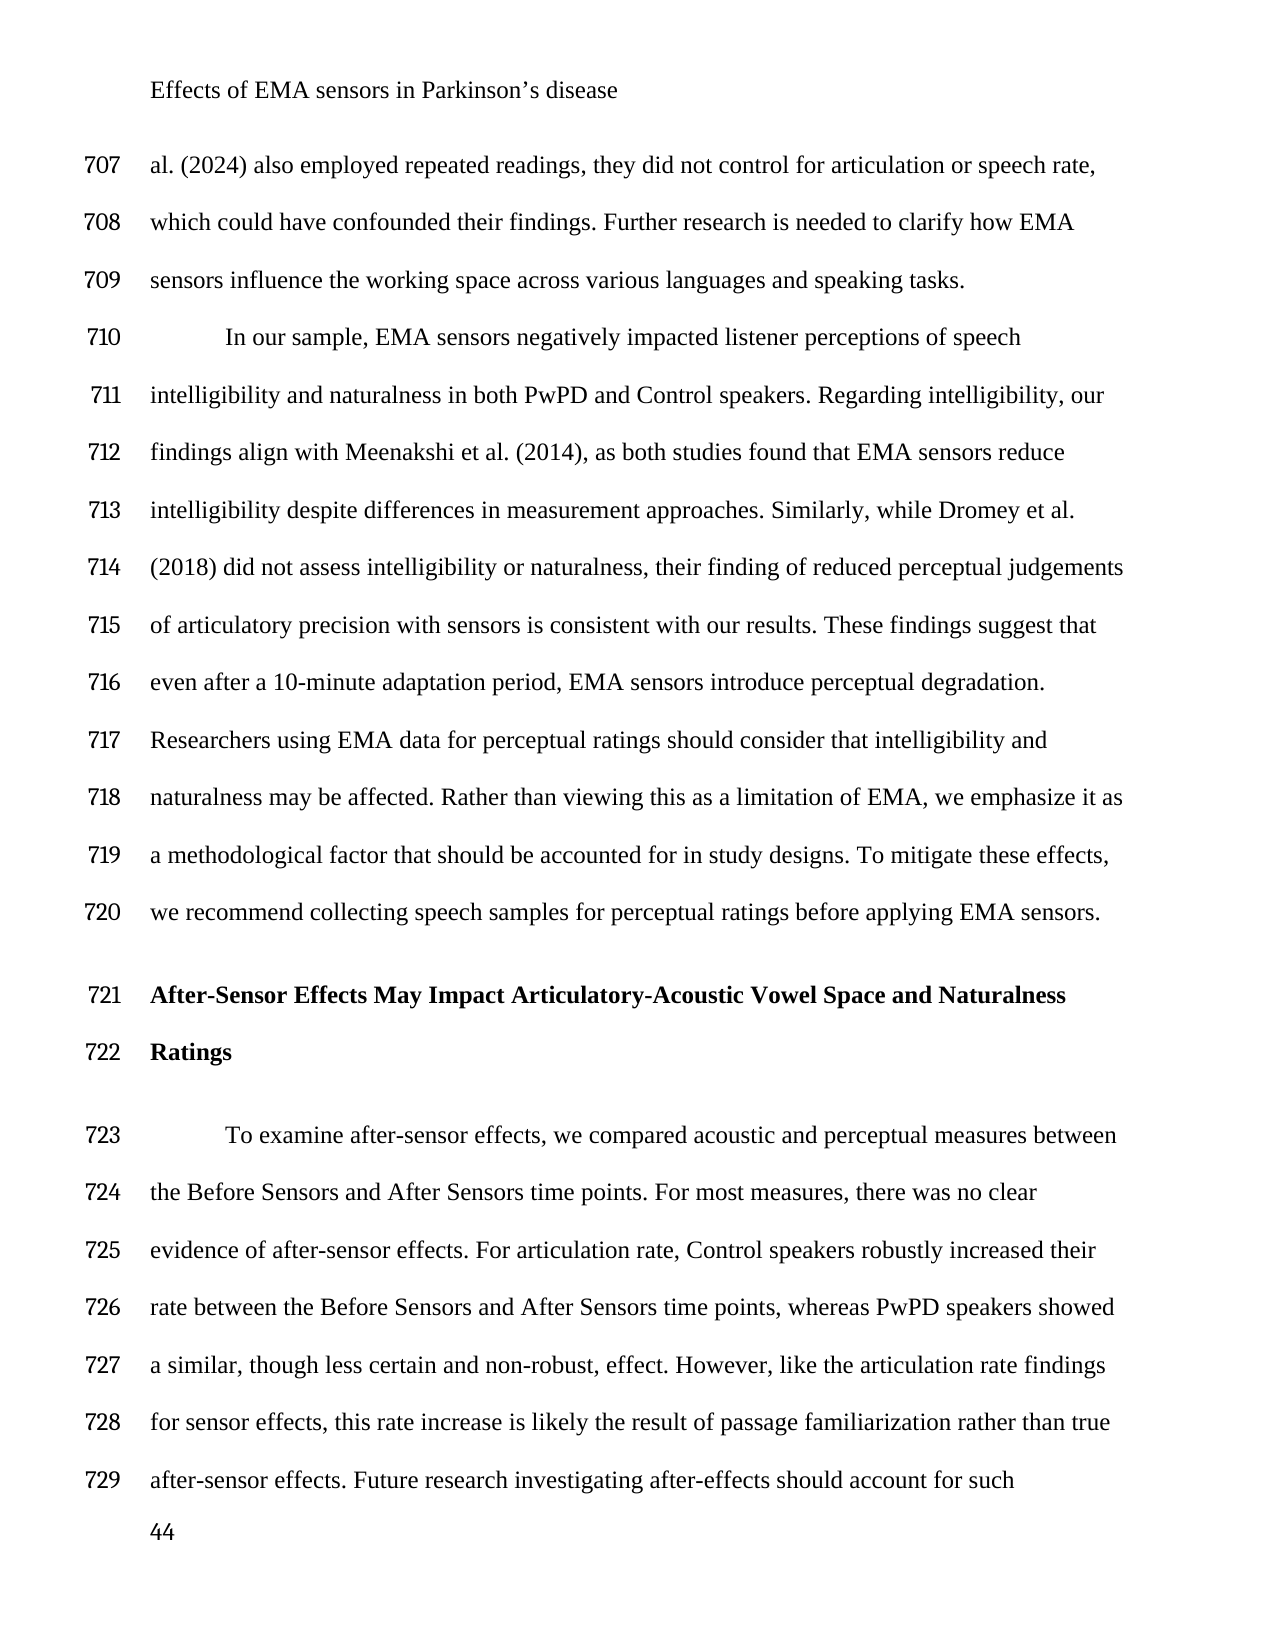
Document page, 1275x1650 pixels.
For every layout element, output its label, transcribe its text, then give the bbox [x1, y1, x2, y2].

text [150, 1120, 1125, 1494]
subtitle After-Sensor Effects May Impact Articulatory-Acoustic Vowel Space and Naturalness Ratings [150, 980, 1125, 1066]
text In our sample, EMA sensors negatively impacted listener perceptions of speech intelligibility and naturalness in both PwPD and Control speakers. Regarding intelligibility, our findings align with Meenakshi et al. (2014), as both studies found that EMA sensors reduce intelligibility despite differences in measurement approaches. Similarly, while Dromey et al. (2018) did not assess intelligibility or naturalness, their finding of reduced perceptual judgements of articulatory precision with sensors is consistent with our results. These findings suggest that even after a 10-minute adaptation period, EMA sensors introduce perceptual degradation. Researchers using EMA data for perceptual ratings should consider that intelligibility and naturalness may be affected. Rather than viewing this as a limitation of EMA, we emphasize it as a methodological factor that should be accounted for in study designs. To mitigate these effects, we recommend collecting speech samples for perceptual ratings before applying EMA sensors. [150, 322, 1125, 926]
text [150, 150, 1125, 294]
